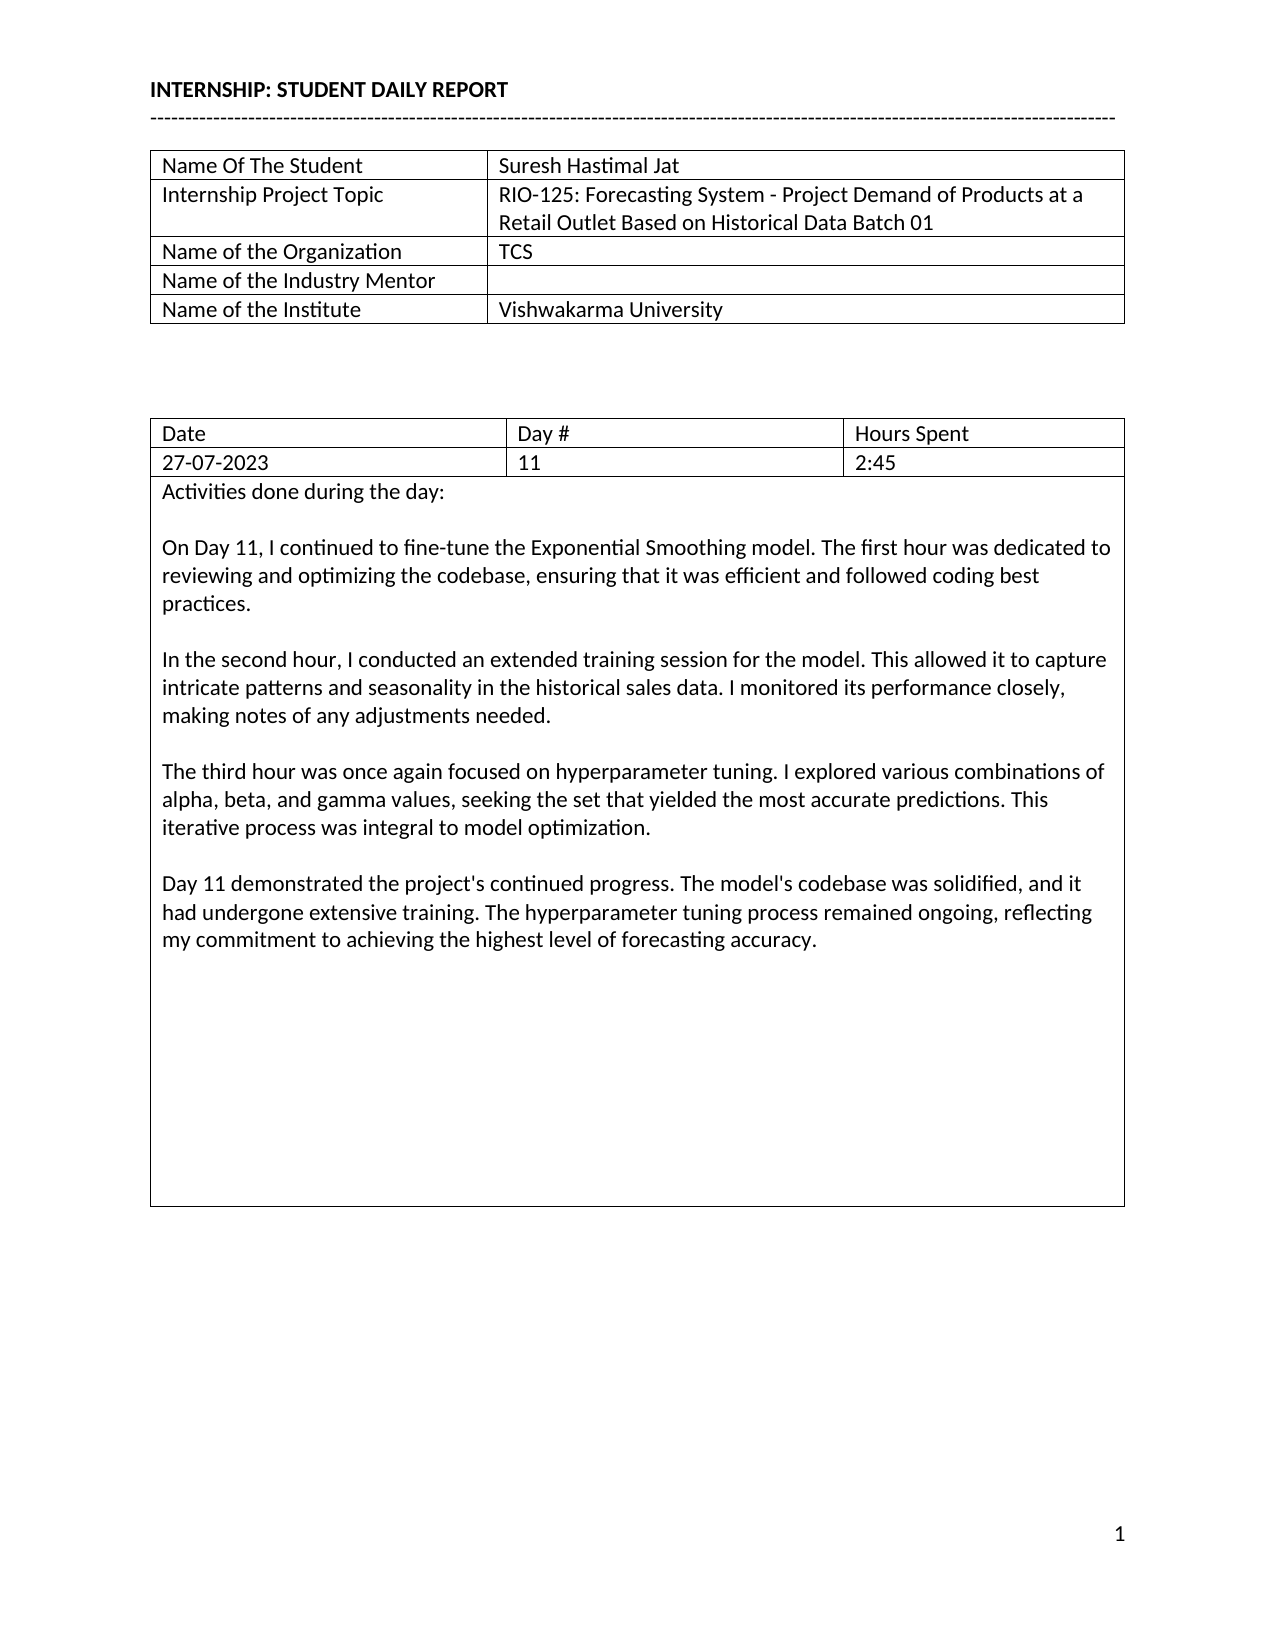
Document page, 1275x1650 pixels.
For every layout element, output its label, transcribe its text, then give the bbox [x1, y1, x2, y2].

table_cell 27-07-2023 [151, 448, 506, 476]
table_cell RIO-125: Forecasting System - Project Demand of Products at a Retail Outlet Based on Historical Data Batch 01 [488, 180, 1124, 236]
table_cell Activities done during the day: On Day 11, I continued to fine-tune the Exponential Smoothing model. The first hour was dedicated to reviewing and optimizing the codebase, ensuring that it was efficient and followed coding best practices. In the second hour, I conducted an extended training session for the model. This allowed it to capture intricate patterns and seasonality in the historical sales data. I monitored its performance closely, making notes of any adjustments needed. The third hour was once again focused on hyperparameter tuning. I explored various combinations of alpha, beta, and gamma values, seeking the set that yielded the most accurate predictions. This iterative process was integral to model optimization. Day 11 demonstrated the project's continued progress. The model's codebase was solidified, and it had undergone extensive training. The hyperparameter tuning process remained ongoing, reflecting my commitment to achieving the highest level of forecasting accuracy. [151, 477, 1124, 1206]
table_cell TCS [488, 237, 1124, 265]
table_cell Name of the Industry Mentor [151, 266, 487, 294]
table_cell Name of the Institute [151, 295, 487, 323]
table_cell 11 [507, 448, 843, 476]
table_header Hours Spent [844, 419, 1124, 447]
table_cell [488, 266, 1124, 294]
table_header Day # [507, 419, 843, 447]
table_cell 2:45 [844, 448, 1124, 476]
table_cell Internship Project Topic [151, 180, 487, 236]
table_header Name Of The Student [151, 151, 487, 179]
table_cell Name of the Organization [151, 237, 487, 265]
table_header Suresh Hastimal Jat [488, 151, 1124, 179]
table_header Date [151, 419, 506, 447]
table_cell Vishwakarma University [488, 295, 1124, 323]
